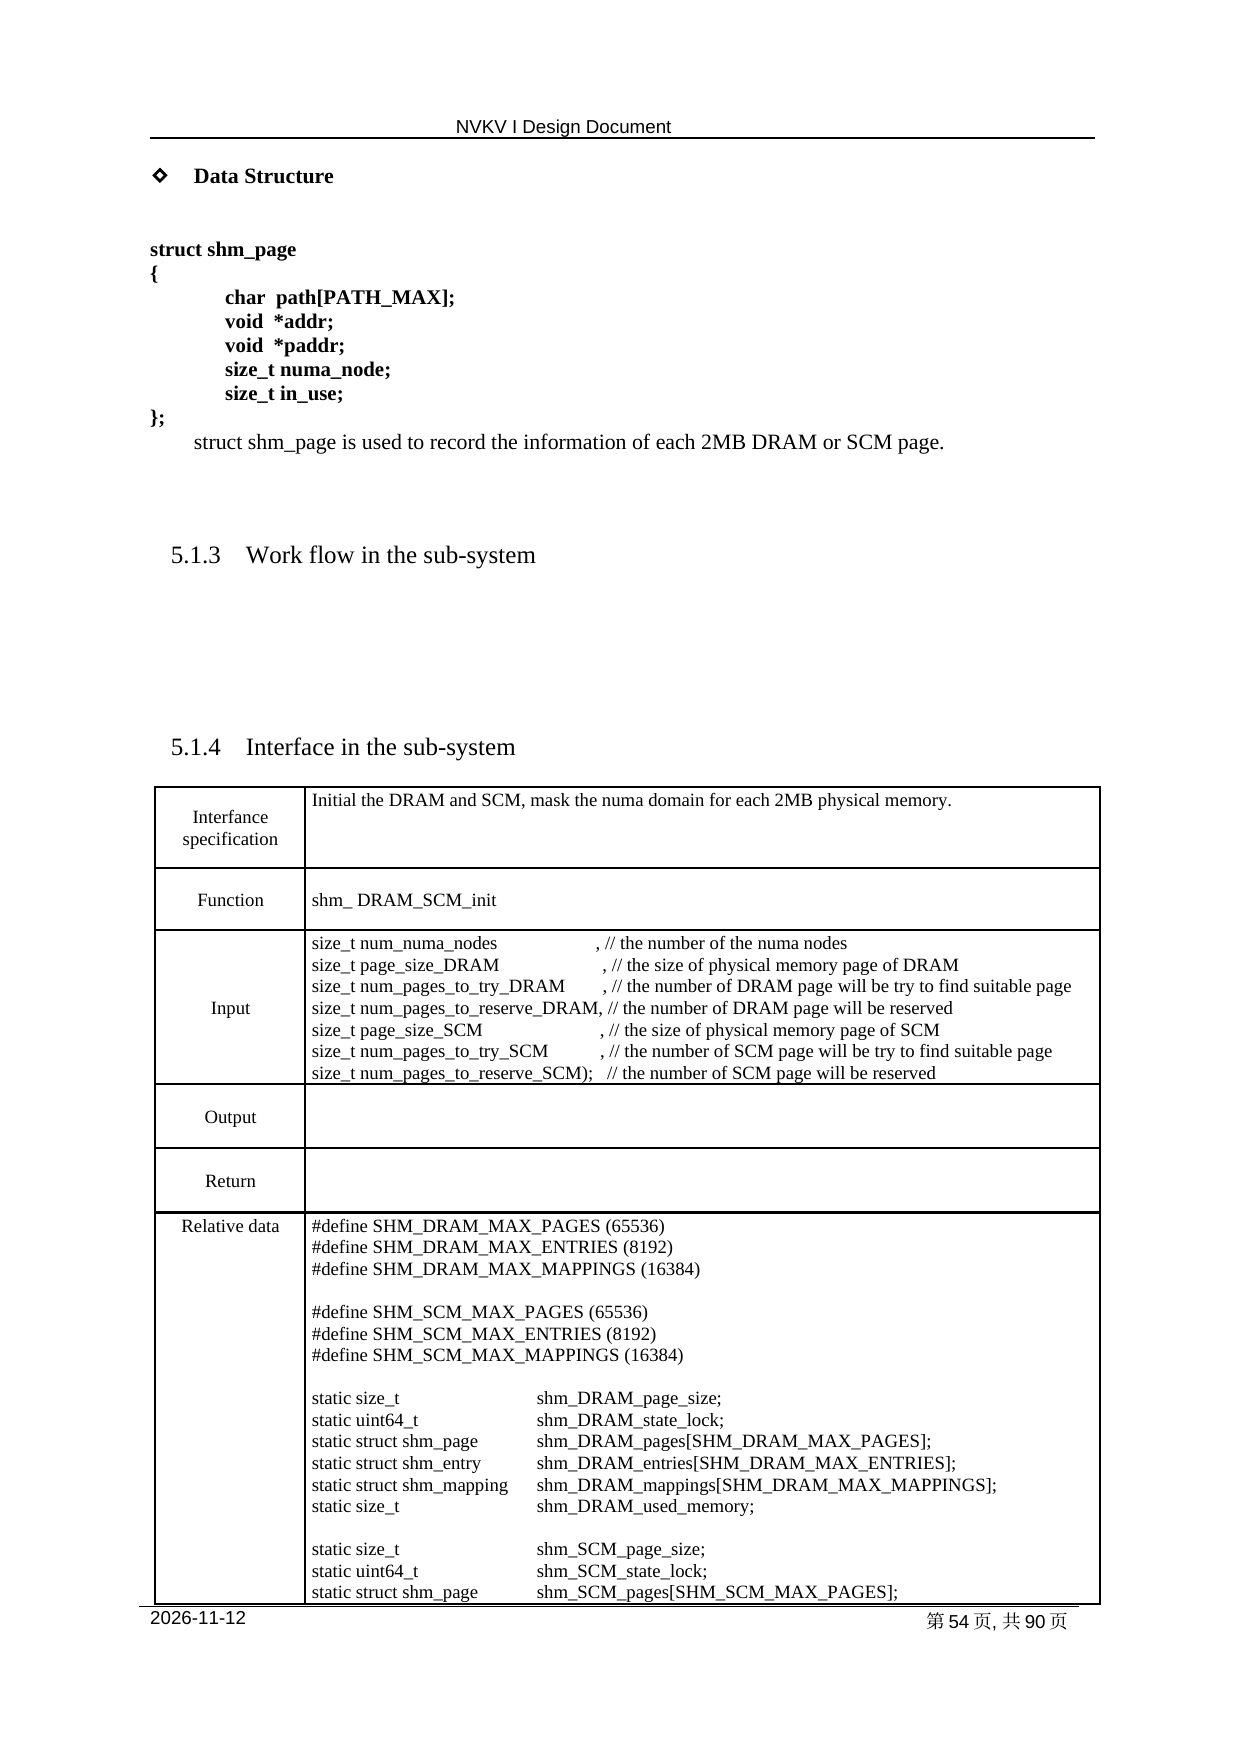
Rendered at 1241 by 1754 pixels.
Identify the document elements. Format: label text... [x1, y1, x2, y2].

text struct shm_page is used to record the information of each 2MB DRAM or SCM page. [150, 429, 1090, 454]
text size_t in_use; [150, 381, 1090, 405]
table_header Interfance specification [156, 788, 304, 867]
text }; [150, 405, 1090, 429]
table_cell Input [156, 931, 304, 1083]
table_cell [306, 1214, 1099, 1603]
table_cell [306, 1149, 1099, 1211]
text void *addr; [150, 309, 1090, 333]
text void *paddr; [150, 333, 1090, 357]
table_cell Output [156, 1085, 304, 1147]
subtitle Interface in the sub-system [171, 732, 1090, 761]
table_cell [306, 1085, 1099, 1147]
table_header Initial the DRAM and SCM, mask the numa domain for each 2MB physical memory. [306, 788, 1099, 867]
list Data Structure [150, 163, 1090, 188]
subtitle Work flow in the sub-system [171, 540, 1090, 569]
table_cell Function [156, 869, 304, 929]
text char path[PATH_MAX]; [150, 285, 1090, 309]
table_cell size_t num_numa_nodes , // the number of the numa nodes size_t page_size_DRAM , // the size of physical memory page of DRAM size_t num_pages_to_try_DRAM , // the number of DRAM page will be try to find suitable page size_t num_pages_to_reserve_DRAM, // the number of DRAM page will be reserved size_t page_size_SCM , // the size of physical memory page of SCM size_t num_pages_to_try_SCM , // the number of SCM page will be try to find suitable page size_t num_pages_to_reserve_SCM); // the number of SCM page will be reserved [306, 931, 1099, 1083]
table_cell Return [156, 1149, 304, 1211]
table_cell shm_ DRAM_SCM_init [306, 869, 1099, 929]
table_cell Relative data [156, 1214, 304, 1603]
text size_t numa_node; [150, 357, 1090, 381]
text { [150, 261, 1090, 285]
text struct shm_page [150, 237, 1090, 261]
